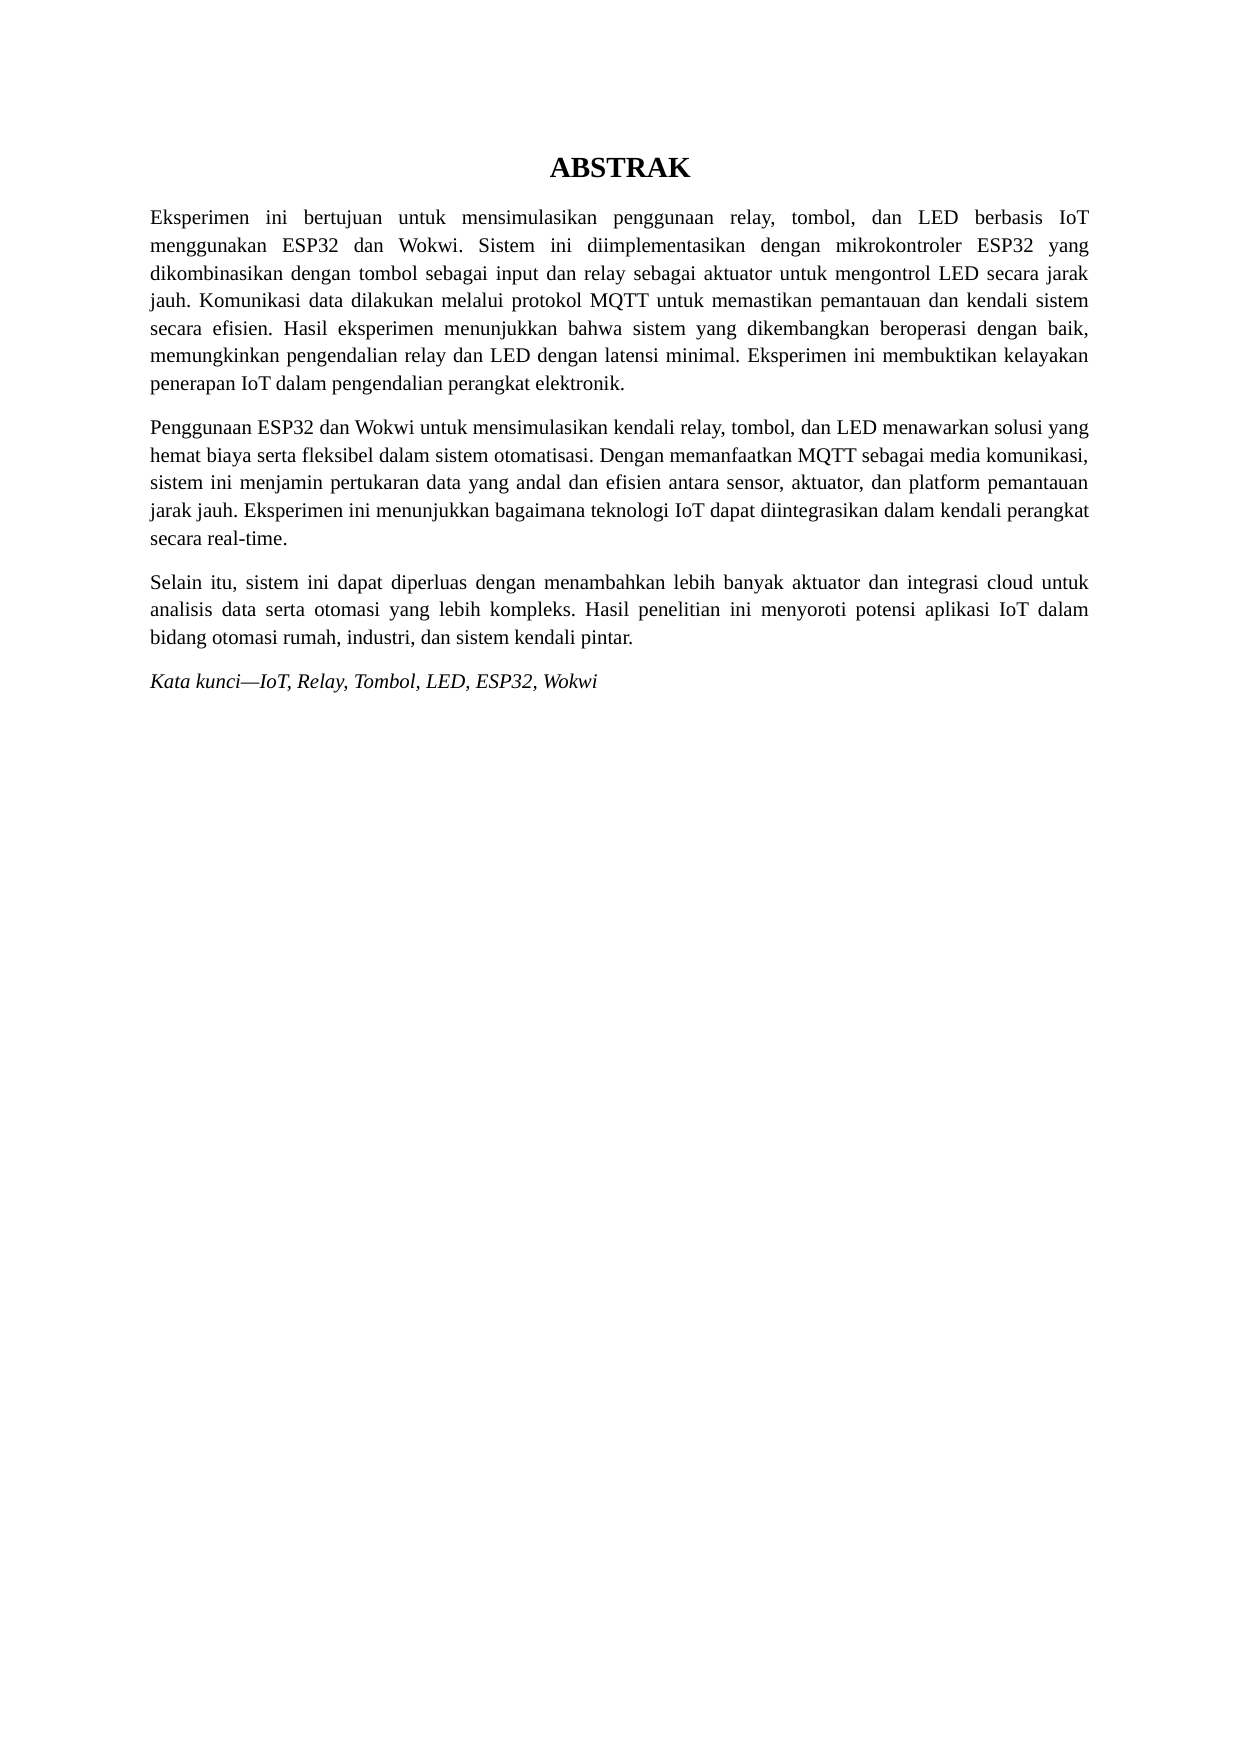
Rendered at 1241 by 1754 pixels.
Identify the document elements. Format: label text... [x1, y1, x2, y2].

text Eksperimen ini bertujuan untuk mensimulasikan penggunaan relay, tombol, dan LED berbasis IoT menggunakan ESP32 dan Wokwi. Sistem ini diimplementasikan dengan mikrokontroler ESP32 yang dikombinasikan dengan tombol sebagai input dan relay sebagai aktuator untuk mengontrol LED secara jarak jauh. Komunikasi data dilakukan melalui protokol MQTT untuk memastikan pemantauan dan kendali sistem secara efisien. Hasil eksperimen menunjukkan bahwa sistem yang dikembangkan beroperasi dengan baik, memungkinkan pengendalian relay dan LED dengan latensi minimal. Eksperimen ini membuktikan kelayakan penerapan IoT dalam pengendalian perangkat elektronik. [150, 205, 1090, 395]
text Selain itu, sistem ini dapat diperluas dengan menambahkan lebih banyak aktuator dan integrasi cloud untuk analisis data serta otomasi yang lebih kompleks. Hasil penelitian ini menyoroti potensi aplikasi IoT dalam bidang otomasi rumah, industri, dan sistem kendali pintar. [150, 570, 1090, 649]
text ABSTRAK [150, 150, 1090, 183]
text Kata kunci—IoT, Relay, Tombol, LED, ESP32, Wokwi [150, 669, 1090, 693]
text Penggunaan ESP32 dan Wokwi untuk mensimulasikan kendali relay, tombol, dan LED menawarkan solusi yang hemat biaya serta fleksibel dalam sistem otomatisasi. Dengan memanfaatkan MQTT sebagai media komunikasi, sistem ini menjamin pertukaran data yang andal dan efisien antara sensor, aktuator, dan platform pemantauan jarak jauh. Eksperimen ini menunjukkan bagaimana teknologi IoT dapat diintegrasikan dalam kendali perangkat secara real-time. [150, 415, 1090, 549]
